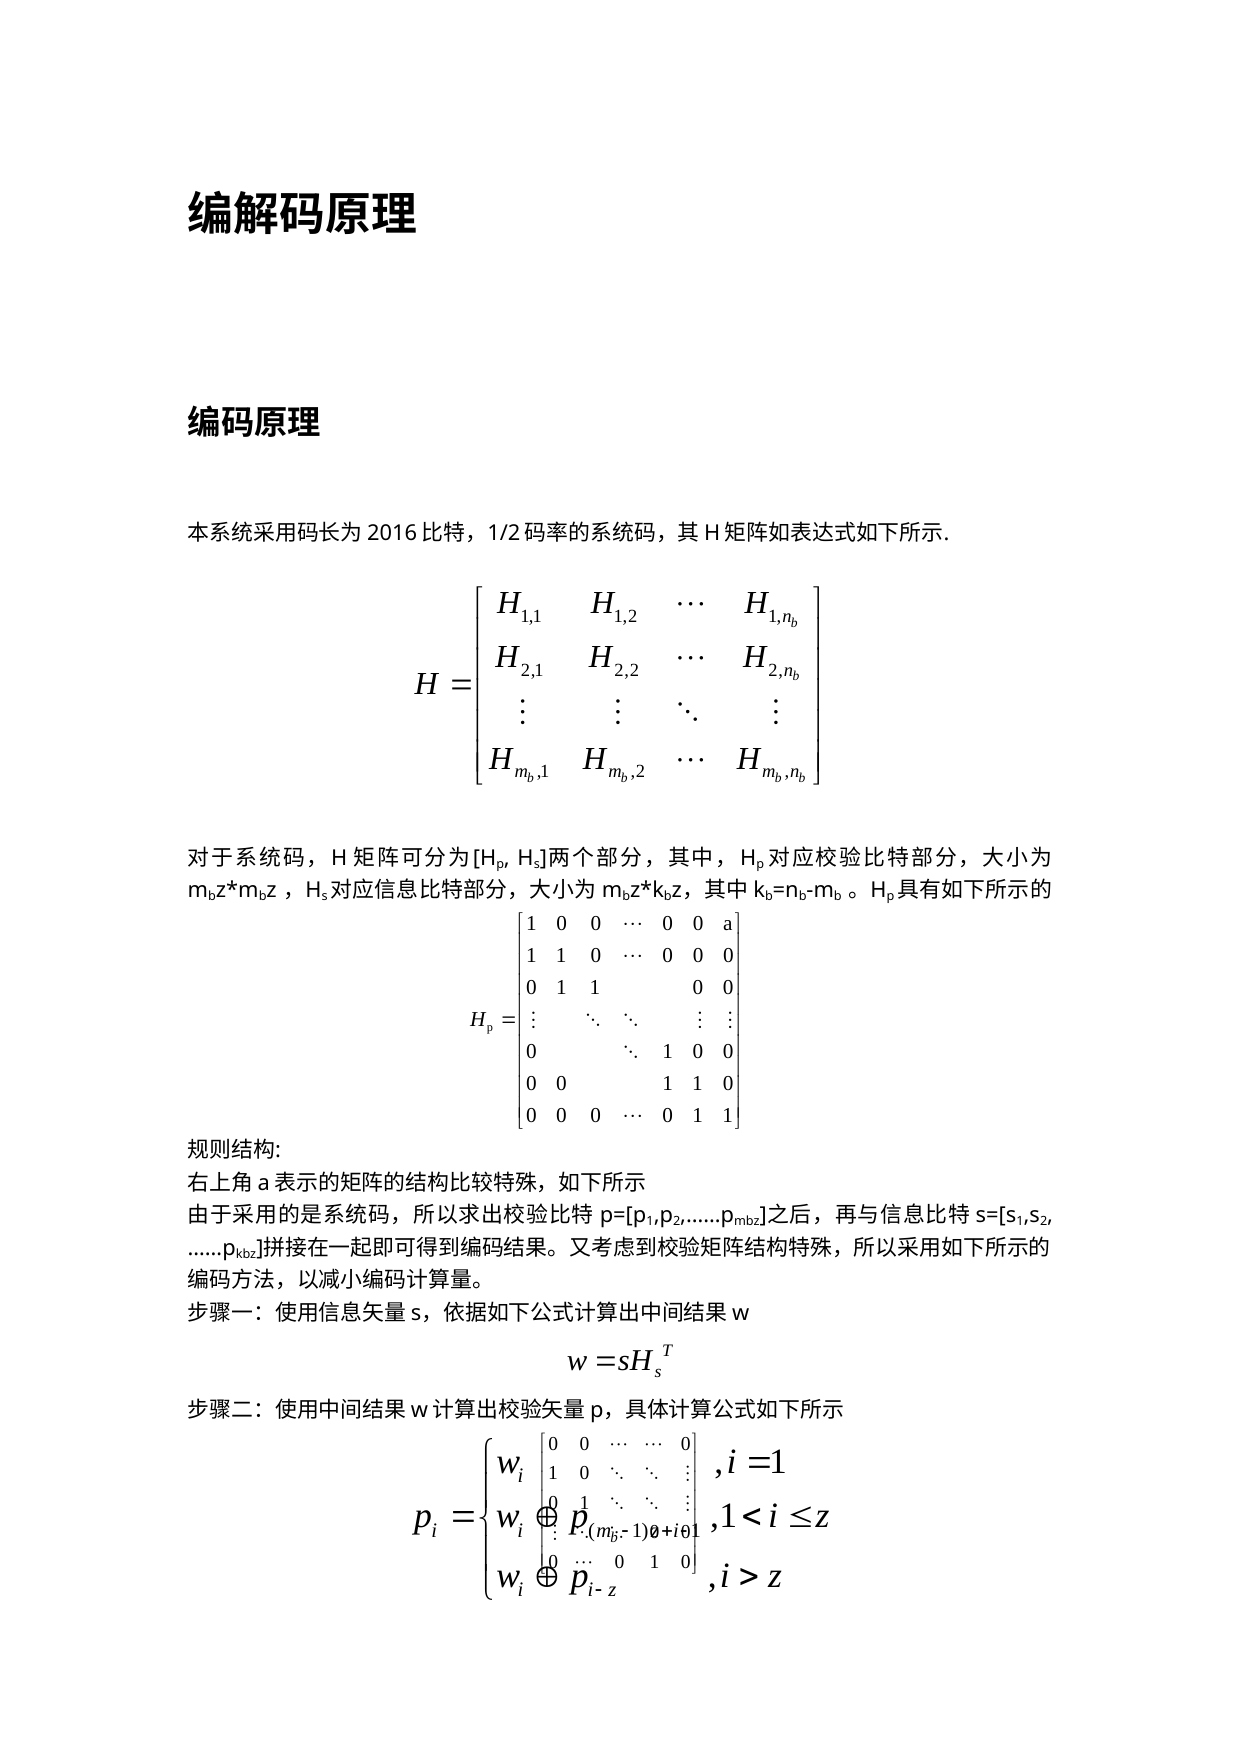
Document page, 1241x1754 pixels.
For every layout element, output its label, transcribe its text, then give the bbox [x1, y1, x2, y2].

text 本系统采用码长为2016比特，1/2码率的系统码，其H矩阵如表达式如下所示. [187, 514, 1053, 547]
subtitle 编解码原理 [187, 162, 1053, 259]
text 由于采用的是系统码，所以求出校验比特p=[p1,p2,……pmbz]之后，再与信息比特s=[s1,s2,……pkbz]拼接在一起即可得到编码结果。又考虑到校验矩阵结构特殊，所以采用如下所示的编码方法，以减小编码计算量。 [187, 1197, 1053, 1294]
text 右上角a表示的矩阵的结构比较特殊，如下所示 [187, 1164, 1053, 1197]
text 步骤二：使用中间结果w计算出校验矢量p，具体计算公式如下所示 [187, 1327, 1053, 1424]
text 步骤一：使用信息矢量s，依据如下公式计算出中间结果w [187, 1294, 1053, 1327]
text 对于系统码，H矩阵可分为[Hp, Hs]两个部分，其中，Hp对应校验比特部分，大小为mbz*mbz ，Hs对应信息比特部分，大小为mbz*kbz，其中kb=nb-mb 。Hp具有如下所示的规则结构: [187, 839, 1053, 1164]
subtitle 编码原理 [187, 387, 1053, 452]
